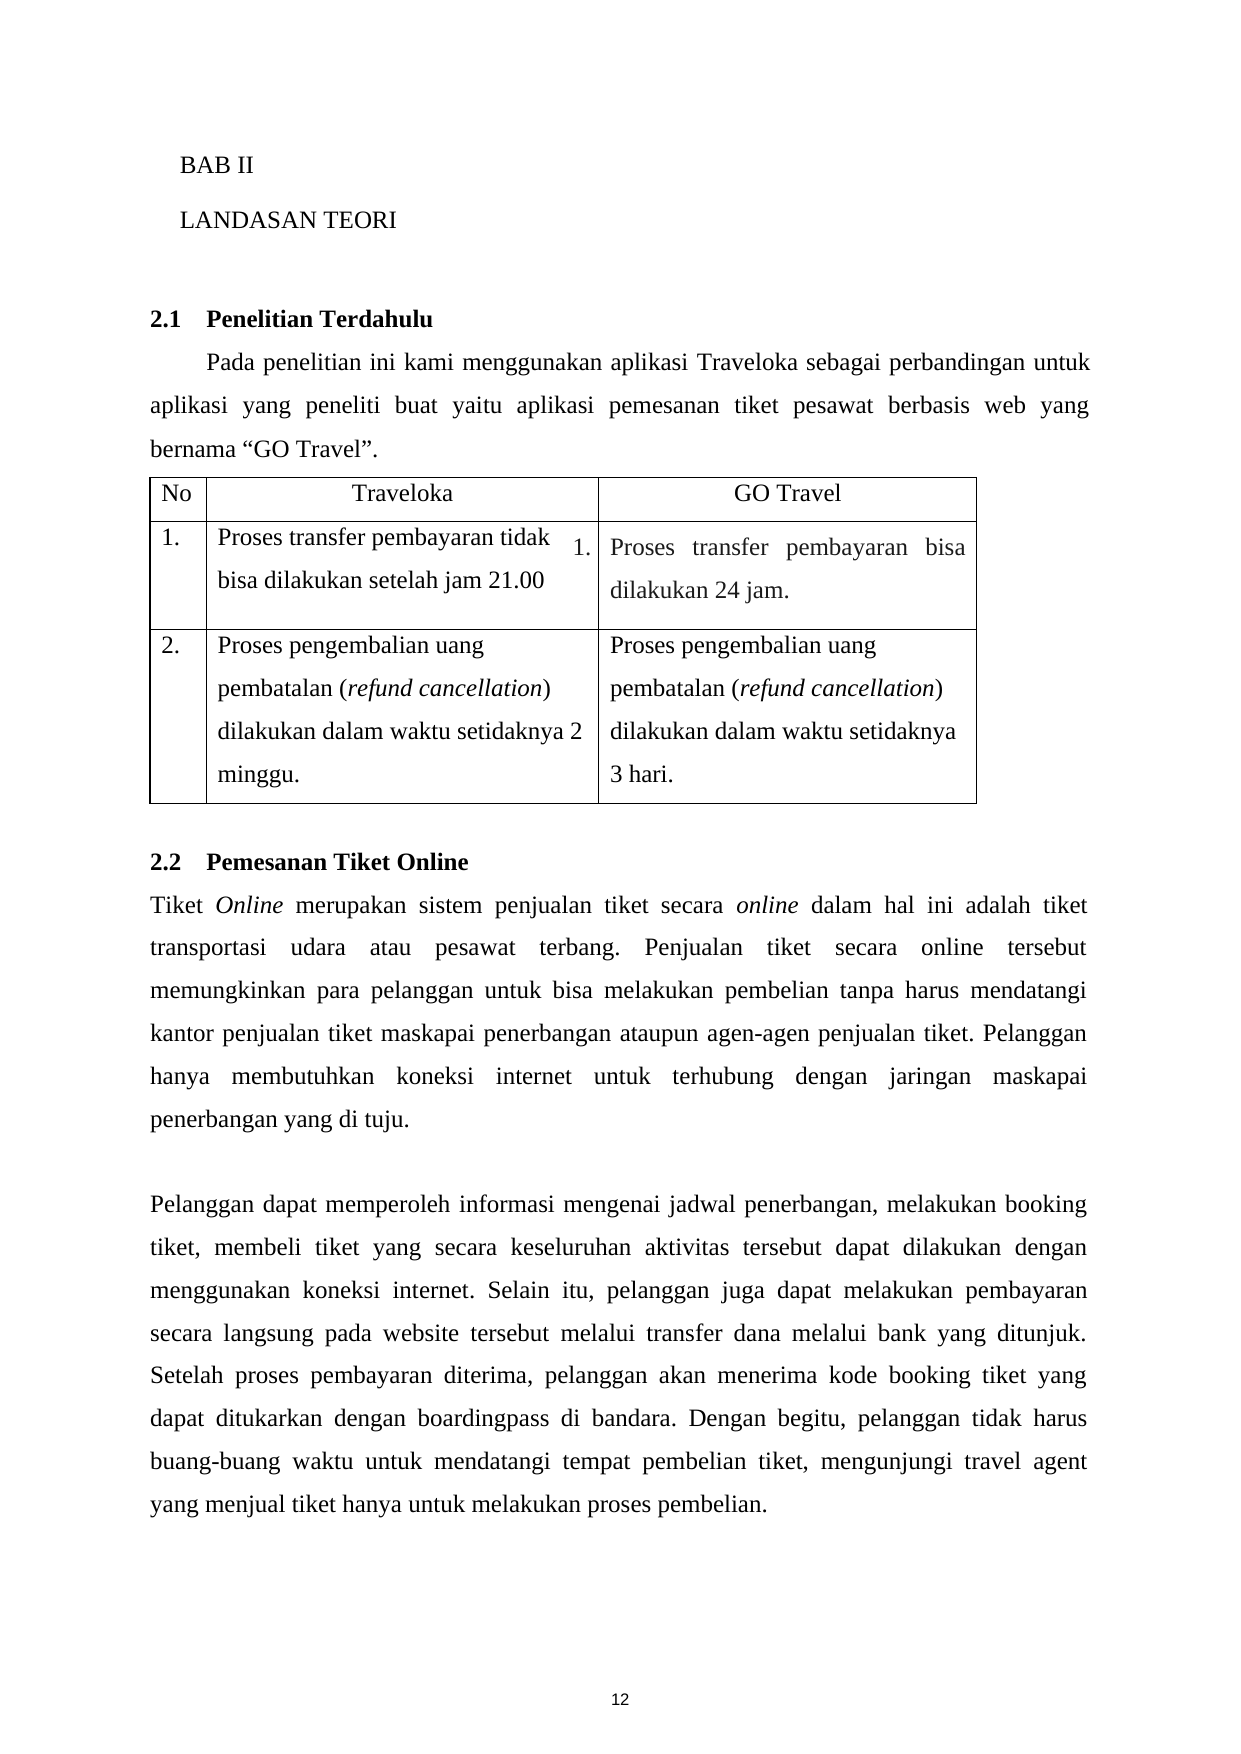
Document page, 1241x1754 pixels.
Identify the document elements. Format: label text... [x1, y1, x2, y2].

list Pemesanan Tiket Online [150, 847, 1090, 875]
table_cell Proses pengembalian uang pembatalan (refund cancellation) dilakukan dalam waktu setidaknya 2 minggu. [207, 630, 598, 802]
table_cell Proses transfer pembayaran tidak bisa dilakukan setelah jam 21.00 [207, 522, 598, 629]
list Penelitian Terdahulu [150, 304, 1090, 333]
table_cell Proses transfer pembayaran bisa dilakukan 24 jam. [599, 522, 976, 629]
table_header No [151, 478, 206, 521]
table_cell 1. [151, 522, 206, 629]
table_cell 2. [151, 630, 206, 802]
subtitle LANDASAN TEORI [179, 206, 1090, 234]
table_cell Proses pengembalian uang pembatalan (refund cancellation) dilakukan dalam waktu setidaknya 3 hari. [599, 630, 976, 802]
table_header Traveloka [207, 478, 598, 521]
text Pada penelitian ini kami menggunakan aplikasi Traveloka sebagai perbandingan untuk aplikasi yang peneliti buat yaitu aplikasi pemesanan tiket pesawat berbasis web yang bernama “GO Travel”. [150, 347, 1090, 462]
list Tiket Online merupakan sistem penjualan tiket secara online dalam hal ini adalah tiket transportasi udara atau pesawat terbang. Penjualan tiket secara online tersebut memungkinkan para pelanggan untuk bisa melakukan pembelian tanpa harus mendatangi kantor penjualan tiket maskapai penerbangan ataupun agen-agen penjualan tiket. Pelanggan hanya membutuhkan koneksi internet untuk terhubung dengan jaringan maskapai penerbangan yang di tuju. [150, 890, 1088, 1132]
list Pelanggan dapat memperoleh informasi mengenai jadwal penerbangan, melakukan booking tiket, membeli tiket yang secara keseluruhan aktivitas tersebut dapat dilakukan dengan menggunakan koneksi internet. Selain itu, pelanggan juga dapat melakukan pembayaran secara langsung pada website tersebut melalui transfer dana melalui bank yang ditunjuk. Setelah proses pembayaran diterima, pelanggan akan menerima kode booking tiket yang dapat ditukarkan dengan boardingpass di bandara. Dengan begitu, pelanggan tidak harus buang-buang waktu untuk mendatangi tempat pembelian tiket, mengunjungi travel agent yang menjual tiket hanya untuk melakukan proses pembelian. [150, 1189, 1088, 1518]
table_header GO Travel [599, 478, 976, 521]
subtitle BAB II [179, 150, 1090, 179]
